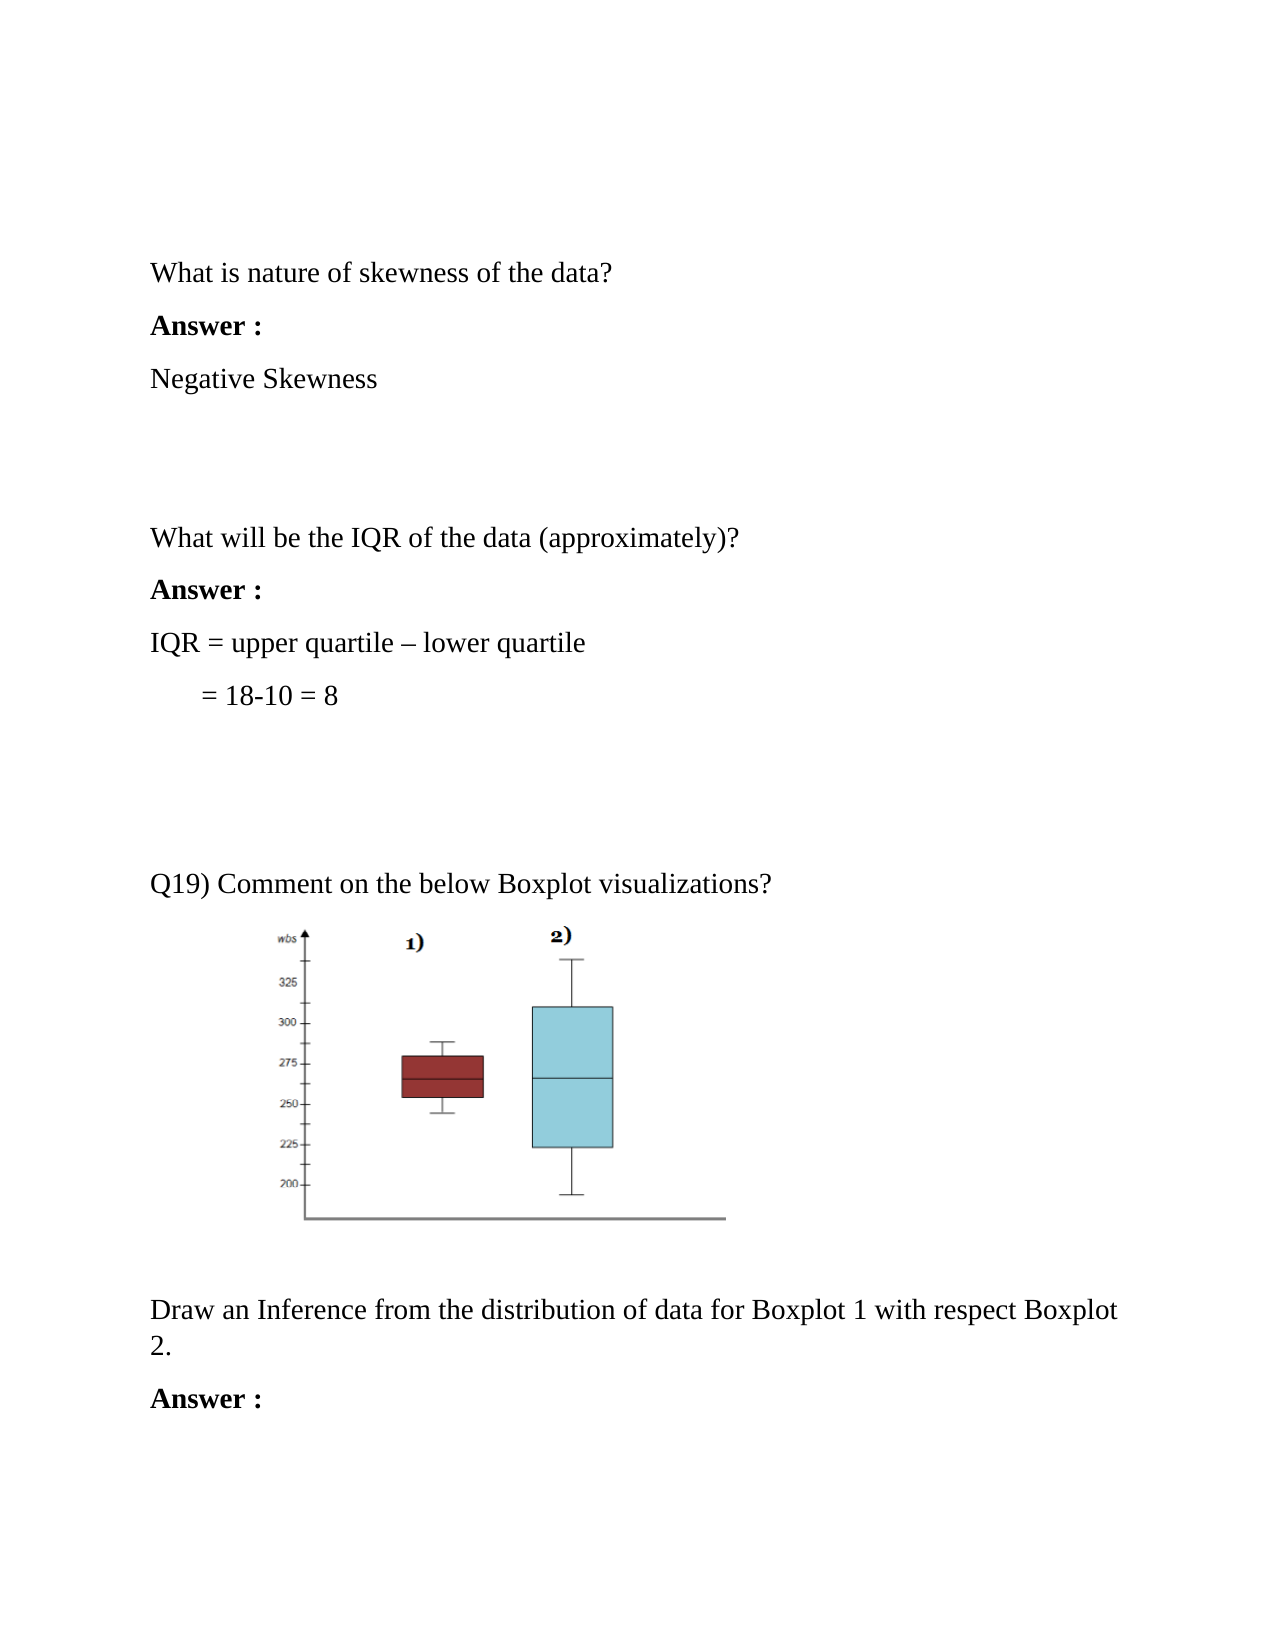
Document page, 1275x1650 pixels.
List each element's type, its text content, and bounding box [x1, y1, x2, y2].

text Draw an Inference from the distribution of data for Boxplot 1 with respect Boxplot 2. [150, 1292, 1125, 1361]
text Negative Skewness [150, 361, 1125, 395]
picture [150, 919, 729, 1273]
text IQR = upper quartile – lower quartile [150, 625, 1125, 659]
text Answer : [150, 1381, 1125, 1414]
text What will be the IQR of the data (approximately)? [150, 520, 1125, 553]
text Answer : [150, 308, 1125, 342]
text Q19) Comment on the below Boxplot visualizations? [150, 866, 1125, 900]
text What is nature of skewness of the data? [150, 256, 1125, 289]
text Answer : [150, 572, 1125, 606]
text = 18-10 = 8 [150, 678, 1125, 712]
